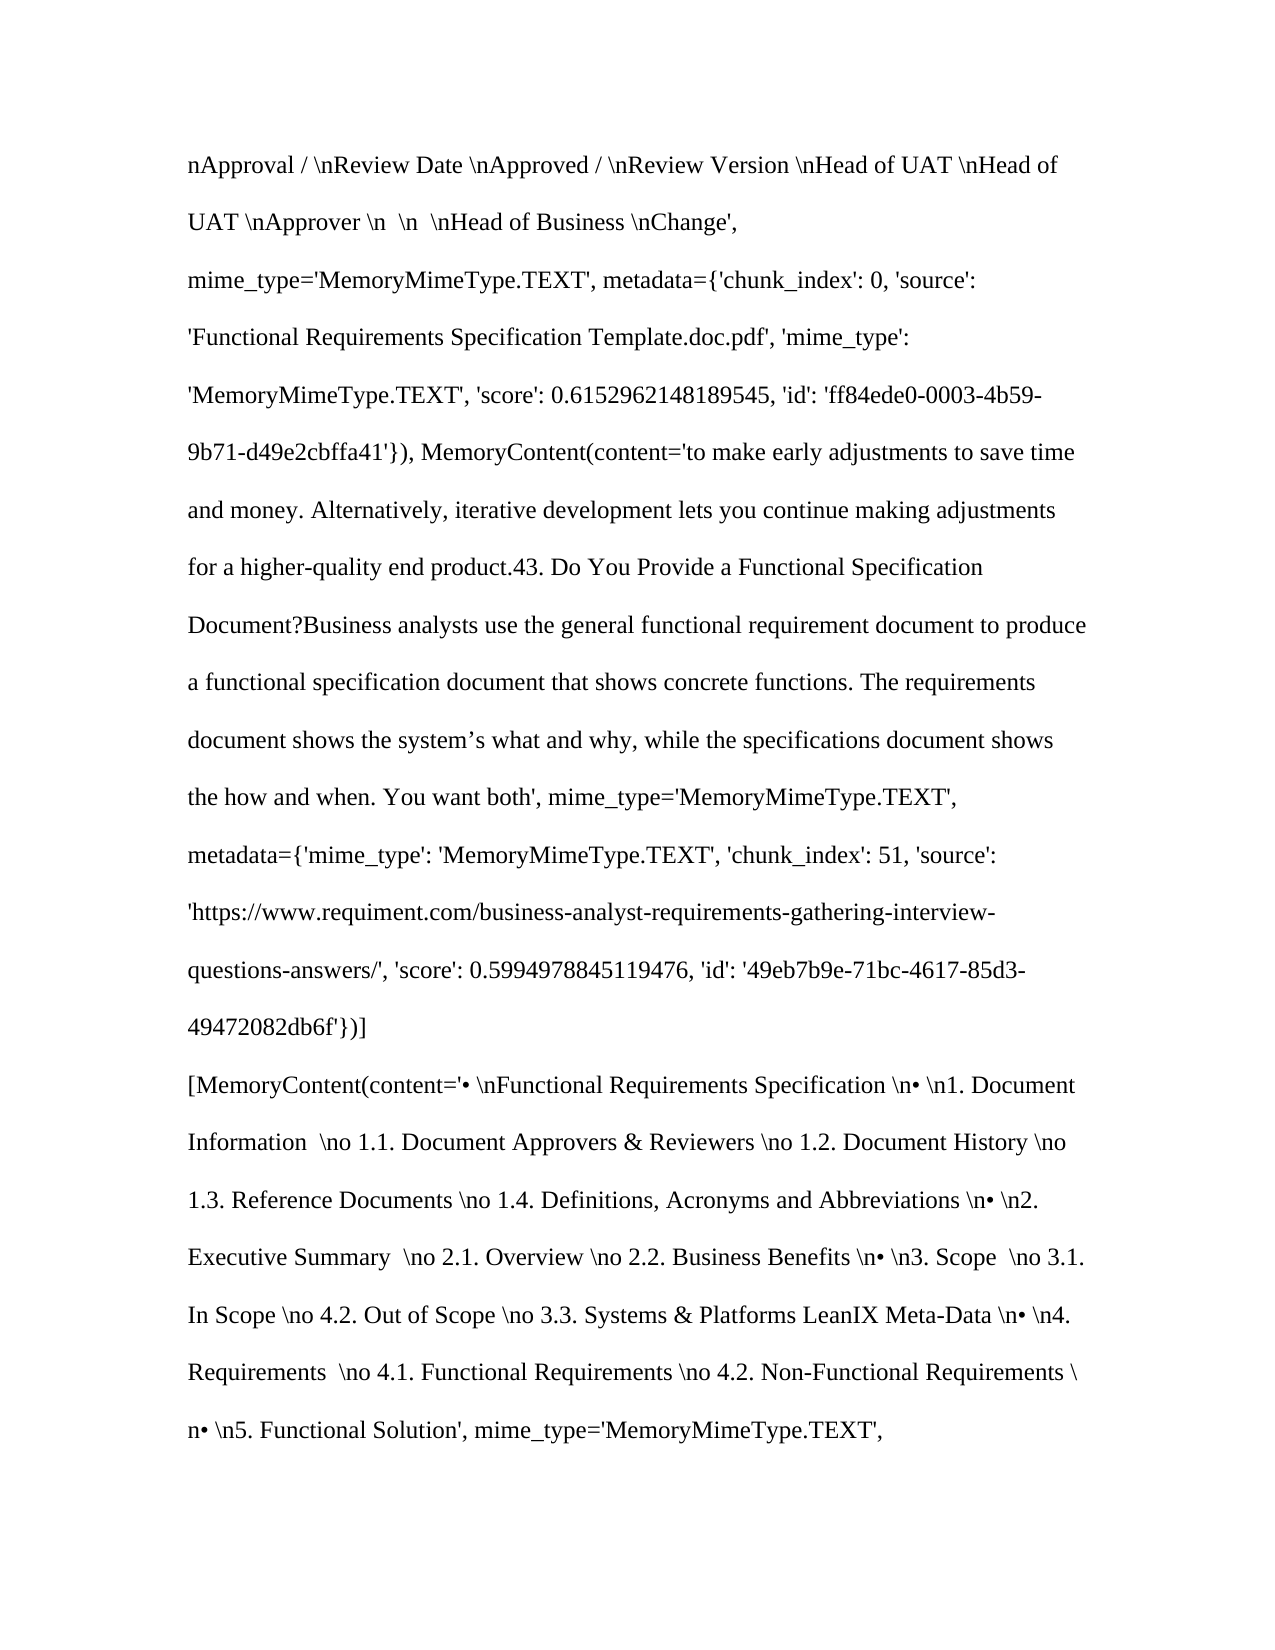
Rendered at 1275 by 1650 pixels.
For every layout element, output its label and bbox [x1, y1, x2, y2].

text [187, 1070, 1087, 1444]
text [187, 150, 1087, 1041]
